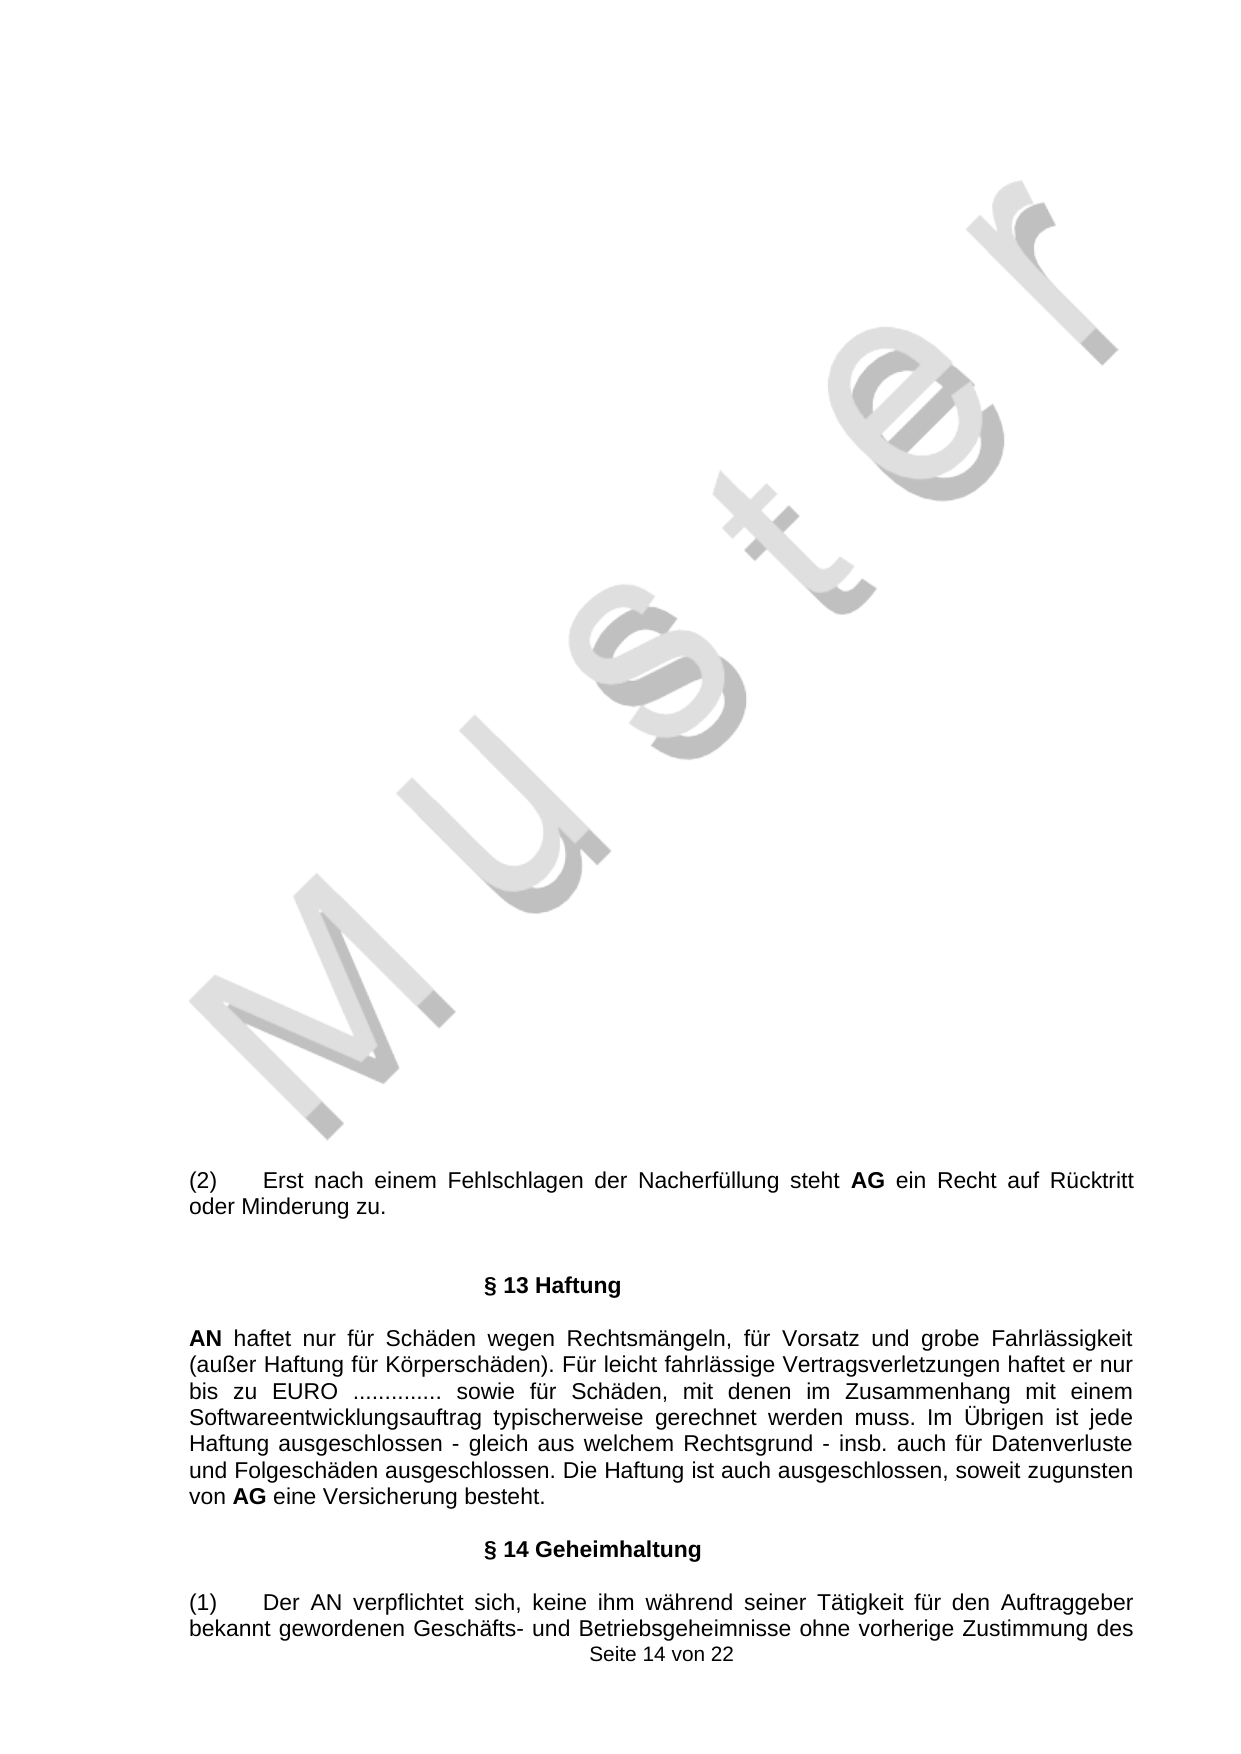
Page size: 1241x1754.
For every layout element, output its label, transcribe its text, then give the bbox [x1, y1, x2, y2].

text AN haftet nur für Schäden wegen Rechtsmängeln, für Vorsatz und grobe Fahrlässigkeit (außer Haftung für Körperschäden). Für leicht fahrlässige Vertragsverletzungen haftet er nur bis zu EURO .............. sowie für Schäden, mit denen im Zusammenhang mit einem Softwareentwicklungsauftrag typischerweise gerechnet werden muss. Im Übrigen ist jede Haftung ausgeschlossen - gleich aus welchem Rechtsgrund - insb. auch für Datenverluste und Folgeschäden ausgeschlossen. Die Haftung ist auch ausgeschlossen, soweit zugunsten von AG eine Versicherung besteht. [189, 1325, 1134, 1509]
list Der AN verpflichtet sich, keine ihm während seiner Tätigkeit für den Auftraggeber bekannt gewordenen Geschäfts- und Betriebsgeheimnisse ohne vorherige Zustimmung des AG zu verwerten oder dritten Personen mitzuteilen. Gleiches gilt für alle ihm während der Vertragserfüllung bekannt gewordenen Kenntnisse, Informationen über AG sowie die ihm übergebenden Unterlagen. [189, 1588, 1134, 1641]
text § 14 Geheimhaltung [410, 1536, 1134, 1562]
text § 13 Haftung [410, 1272, 1134, 1298]
list Erst nach einem Fehlschlagen der Nacherfüllung steht AG ein Recht auf Rücktritt oder Minderung zu. [189, 1167, 1134, 1219]
